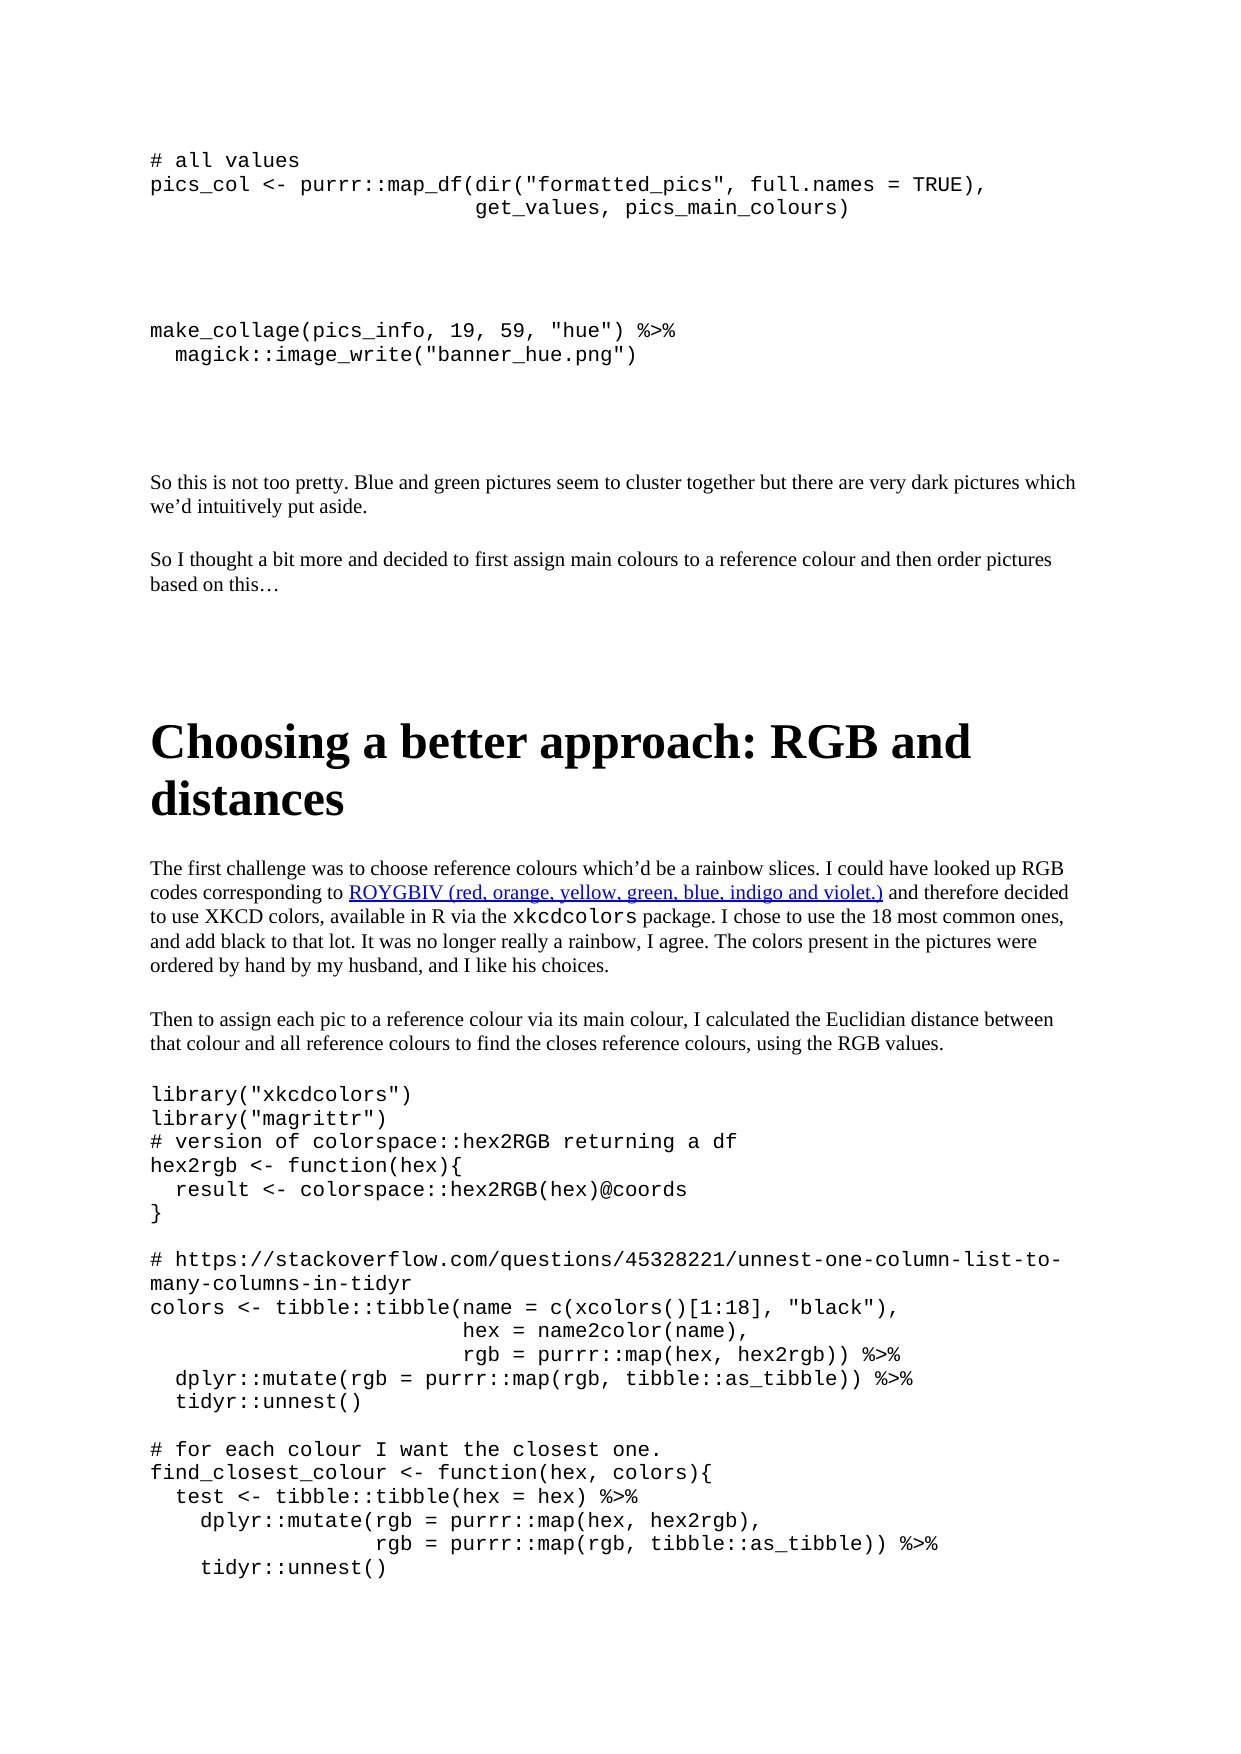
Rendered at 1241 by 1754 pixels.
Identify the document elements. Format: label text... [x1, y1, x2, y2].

text colors <- tibble::tibble(name = c(xcolors()[1:18], "black"), [150, 1297, 1090, 1320]
text hex = name2color(name), [150, 1320, 1090, 1344]
text pics_col <- purrr::map_df(dir("formatted_pics", full.names = TRUE), [150, 174, 1090, 197]
text library("magrittr") [150, 1108, 1090, 1131]
text # version of colorspace::hex2RGB returning a df [150, 1131, 1090, 1155]
text tidyr::unnest() [150, 1557, 1090, 1581]
text result <- colorspace::hex2RGB(hex)@coords [150, 1178, 1090, 1202]
text magick::image_write("banner_hue.png") [150, 343, 1090, 367]
text make_collage(pics_info, 19, 59, "hue") %>% [150, 320, 1090, 343]
text The first challenge was to choose reference colours which’d be a rainbow slices. I could have looked up RGB codes corresponding to ROYGBIV (red, orange, yellow, green, blue, indigo and violet.) and therefore decided to use XKCD colors, available in R via the xkcdcolors package. I chose to use the 18 most common ones, and add black to that lot. It was no longer really a rainbow, I agree. The colors present in the pictures were ordered by hand by my husband, and I like his choices. [150, 856, 1090, 977]
text hex2rgb <- function(hex){ [150, 1155, 1090, 1178]
text # all values [150, 150, 1090, 174]
text Choosing a better approach: RGB and distances [150, 711, 1090, 826]
text So this is not too pretty. Blue and green pictures seem to cluster together but there are very dark pictures which we’d intuitively put aside. [150, 470, 1090, 518]
text # for each colour I want the closest one. [150, 1439, 1090, 1462]
text rgb = purrr::map(rgb, tibble::as_tibble)) %>% [150, 1533, 1090, 1557]
text } [150, 1202, 1090, 1226]
text library("xkcdcolors") [150, 1084, 1090, 1108]
text dplyr::mutate(rgb = purrr::map(rgb, tibble::as_tibble)) %>% [150, 1368, 1090, 1391]
text dplyr::mutate(rgb = purrr::map(hex, hex2rgb), [150, 1509, 1090, 1533]
text # https://stackoverflow.com/questions/45328221/unnest-one-column-list-to-many-columns-in-tidyr [150, 1249, 1090, 1297]
text get_values, pics_main_colours) [150, 197, 1090, 221]
text find_closest_colour <- function(hex, colors){ [150, 1462, 1090, 1486]
text rgb = purrr::map(hex, hex2rgb)) %>% [150, 1344, 1090, 1368]
text So I thought a bit more and decided to first assign main colours to a reference colour and then order pictures based on this… [150, 547, 1090, 596]
text tidyr::unnest() [150, 1391, 1090, 1415]
text test <- tibble::tibble(hex = hex) %>% [150, 1486, 1090, 1509]
text Then to assign each pic to a reference colour via its main colour, I calculated the Euclidian distance between that colour and all reference colours to find the closes reference colours, using the RGB values. [150, 1007, 1090, 1055]
